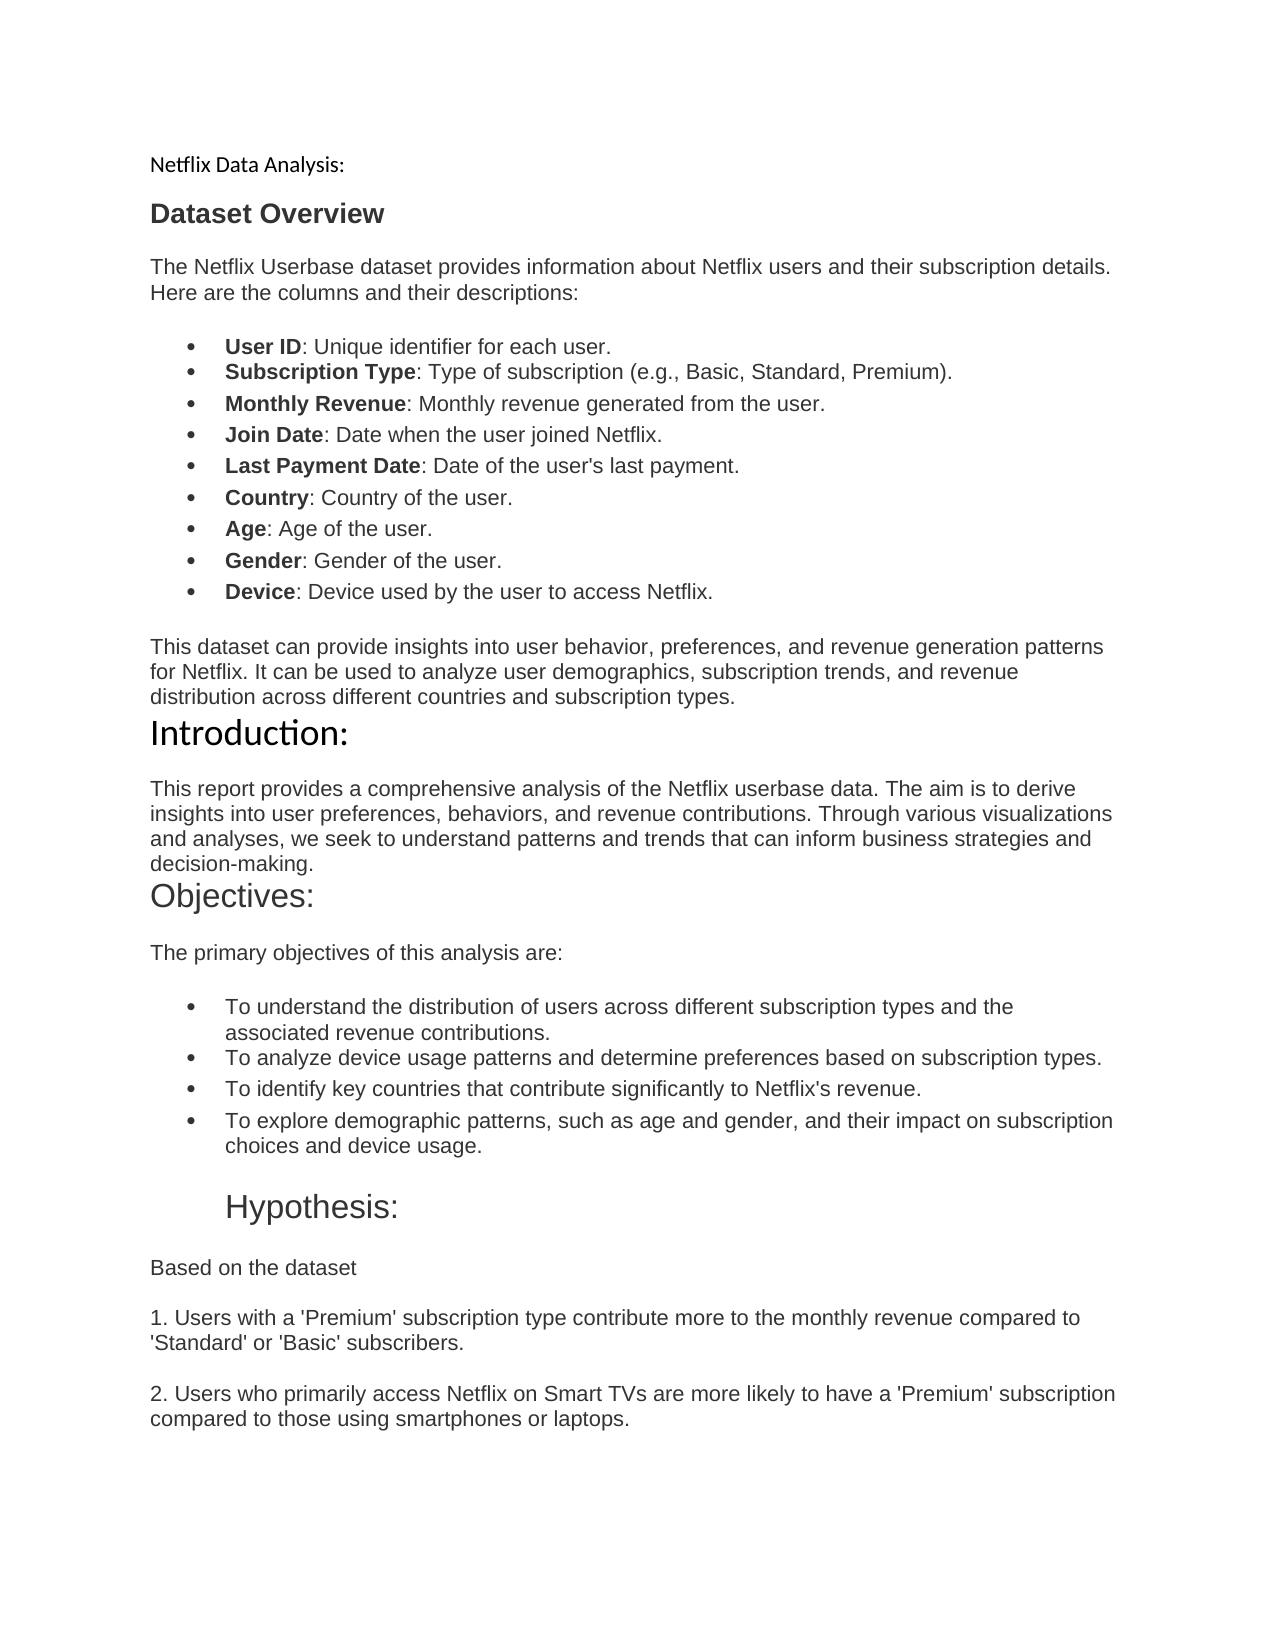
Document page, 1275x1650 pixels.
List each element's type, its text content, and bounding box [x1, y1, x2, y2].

text Hypothesis: [225, 1187, 1125, 1226]
list To understand the distribution of users across different subscription types and the associated revenue contributions. [187, 994, 1125, 1045]
list Country: Country of the user. [187, 485, 1125, 510]
text This report provides a comprehensive analysis of the Netflix userbase data. The aim is to derive insights into user preferences, behaviors, and revenue contributions. Through various visualizations and analyses, we seek to understand patterns and trends that can inform business strategies and decision-making. [150, 775, 1125, 876]
text The primary objectives of this analysis are: [150, 940, 1125, 965]
list Gender: Gender of the user. [187, 548, 1125, 573]
text Netflix Data Analysis: [150, 150, 1125, 178]
text Introduction: [150, 709, 1125, 755]
list Last Payment Date: Date of the user's last payment. [187, 453, 1125, 479]
list To analyze device usage patterns and determine preferences based on subscription types. [187, 1045, 1125, 1070]
text Dataset Overview [150, 197, 1125, 229]
list To explore demographic patterns, such as age and gender, and their impact on subscription choices and device usage. [187, 1108, 1125, 1158]
list Subscription Type: Type of subscription (e.g., Basic, Standard, Premium). [187, 359, 1125, 384]
list Device: Device used by the user to access Netflix. [187, 579, 1125, 604]
text This dataset can provide insights into user behavior, preferences, and revenue generation patterns for Netflix. It can be used to analyze user demographics, subscription trends, and revenue distribution across different countries and subscription types. [150, 634, 1125, 709]
list To identify key countries that contribute significantly to Netflix's revenue. [187, 1076, 1125, 1101]
text Objectives: [150, 876, 1125, 915]
text 2. Users who primarily access Netflix on Smart TVs are more likely to have a 'Premium' subscription compared to those using smartphones or laptops. [150, 1380, 1125, 1431]
text 1. Users with a 'Premium' subscription type contribute more to the monthly revenue compared to 'Standard' or 'Basic' subscribers. [150, 1305, 1125, 1355]
list User ID: Unique identifier for each user. [187, 334, 1125, 359]
list Monthly Revenue: Monthly revenue generated from the user. [187, 391, 1125, 416]
text Based on the dataset [150, 1255, 1125, 1280]
list Age: Age of the user. [187, 516, 1125, 542]
list Join Date: Date when the user joined Netflix. [187, 422, 1125, 447]
text The Netflix Userbase dataset provides information about Netflix users and their subscription details. Here are the columns and their descriptions: [150, 254, 1125, 305]
